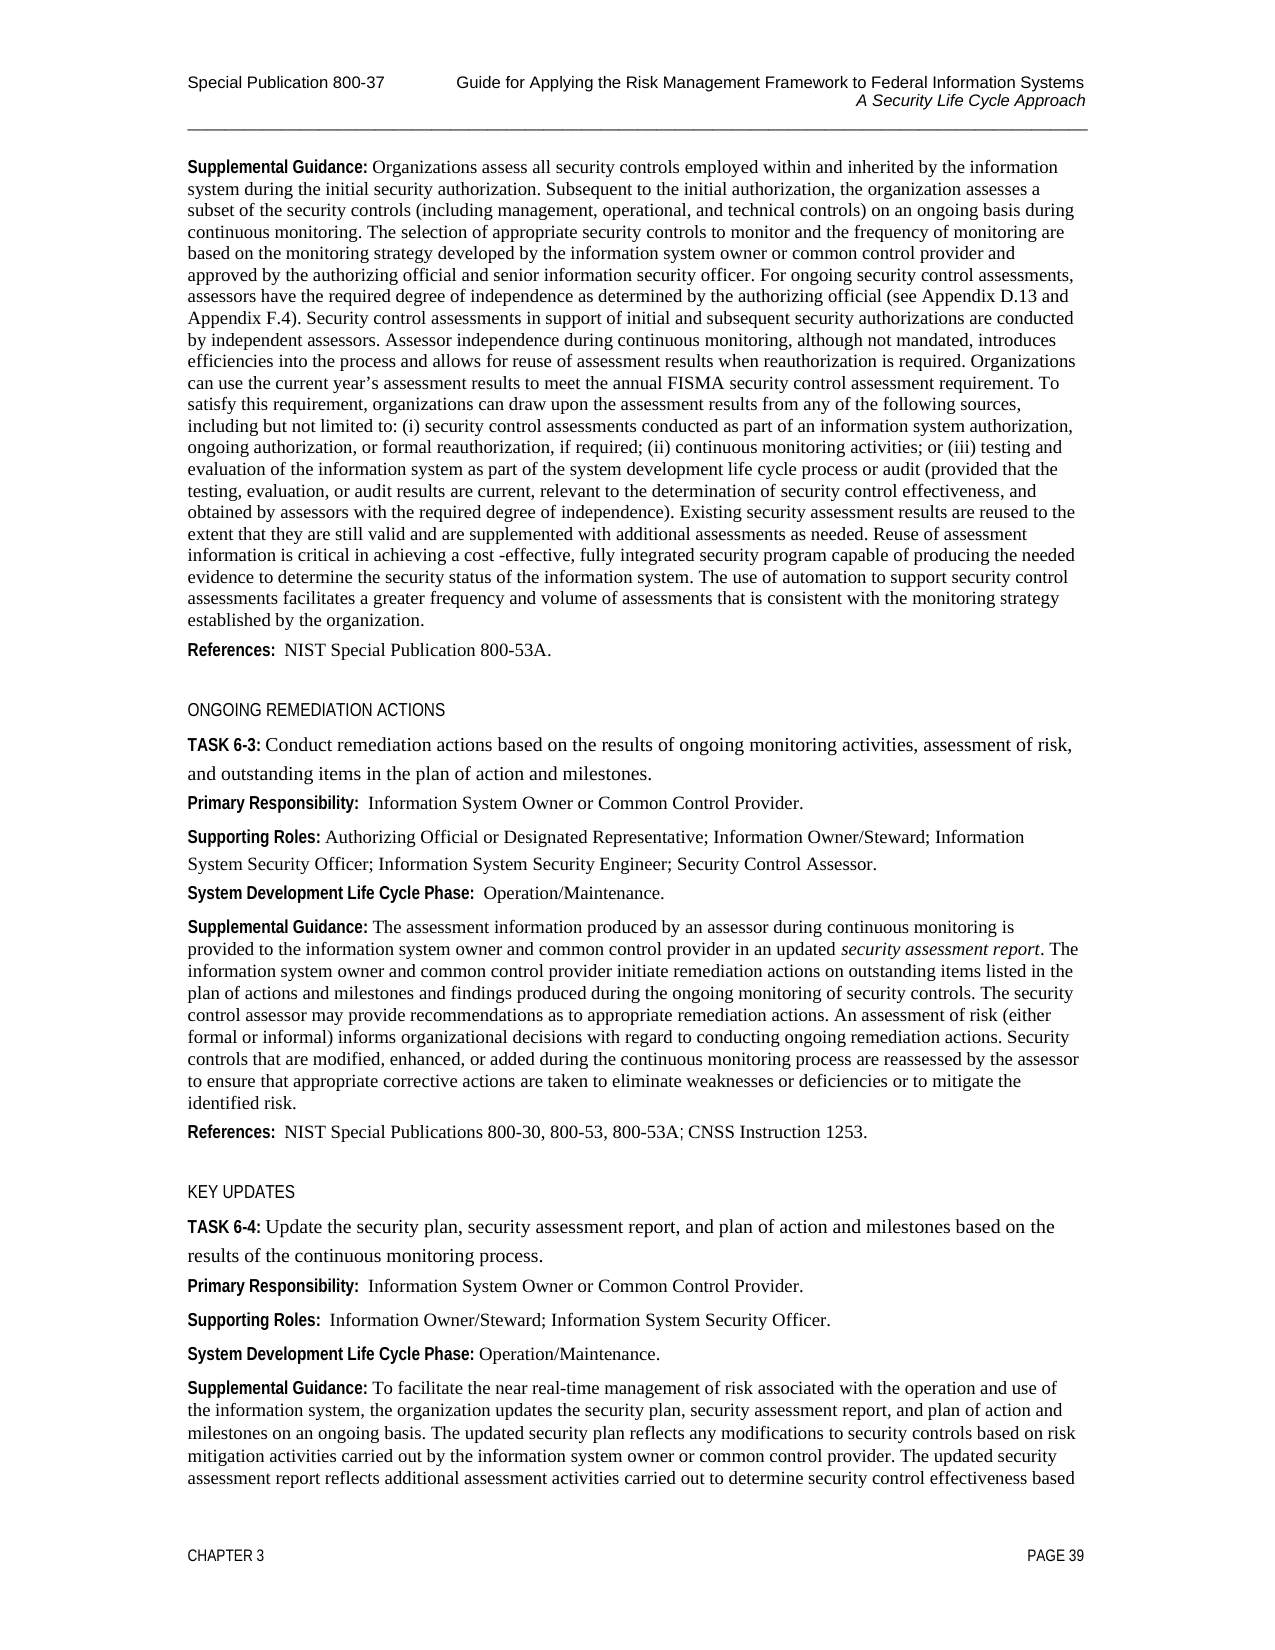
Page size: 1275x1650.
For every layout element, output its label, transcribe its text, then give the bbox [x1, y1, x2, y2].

text ONGOING REMEDIATION ACTIONS [187, 699, 1125, 720]
text Supplemental Guidance: Organizations assess all security controls employed within and inherited by the information system during the initial security authorization. Subsequent to the initial authorization, the organization assesses a subset of the security controls (including management, operational, and technical controls) on an ongoing basis during continuous monitoring. The selection of appropriate security controls to monitor and the frequency of monitoring are based on the monitoring strategy developed by the information system owner or common control provider and approved by the authorizing official and senior information security officer. For ongoing security control assessments, assessors have the required degree of independence as determined by the authorizing official (see Appendix D.13 and Appendix F.4). Security control assessments in support of initial and subsequent security authorizations are conducted by independent assessors. Assessor independence during continuous monitoring, although not mandated, introduces efficiencies into the process and allows for reuse of assessment results when reauthorization is required. Organizations can use the current year’s assessment results to meet the annual FISMA security control assessment requirement. To satisfy this requirement, organizations can draw upon the assessment results from any of the following sources, including but not limited to: (i) security control assessments conducted as part of an information system authorization, ongoing authorization, or formal reauthorization, if required; (ii) continuous monitoring activities; or (iii) testing and evaluation of the information system as part of the system development life cycle process or audit (provided that the testing, evaluation, or audit results are current, relevant to the determination of security control effectiveness, and obtained by assessors with the required degree of independence). Existing security assessment results are reused to the extent that they are still valid and are supplemented with additional assessments as needed. Reuse of assessment information is critical in achieving a cost -effective, fully integrated security program capable of producing the needed evidence to determine the security status of the information system. The use of automation to support security control assessments facilitates a greater frequency and volume of assessments that is consistent with the monitoring strategy established by the organization. [187, 156, 1081, 630]
text A Security Life Cycle Approach [856, 92, 1125, 111]
text Supporting Roles: Information Owner/Steward; Information System Security Officer. [187, 1309, 1125, 1330]
text Primary Responsibility: Information System Owner or Common Control Provider. [187, 1275, 1125, 1296]
text KEY UPDATES [187, 1181, 1125, 1203]
text Supporting Roles: Authorizing Official or Designated Representative; Information Owner/Steward; Information System Security Officer; Information System Security Engineer; Security Control Assessor. [187, 826, 1031, 874]
text Supplemental Guidance: The assessment information produced by an assessor during continuous monitoring is provided to the information system owner and common control provider in an updated security assessment report. The information system owner and common control provider initiate remediation actions on outstanding items listed in the plan of actions and milestones and findings produced during the ongoing monitoring of security controls. The security control assessor may provide recommendations as to appropriate remediation actions. An assessment of risk (either formal or informal) informs organizational decisions with regard to conducting ongoing remediation actions. Security controls that are modified, enhanced, or added during the continuous monitoring process are reassessed by the assessor to ensure that appropriate corrective actions are taken to eliminate weaknesses or deficiencies or to mitigate the identified risk. [187, 916, 1083, 1113]
text CHAPTER 3 PAGE 39 [187, 1546, 1125, 1565]
text System Development Life Cycle Phase: Operation/Maintenance. [187, 882, 1125, 903]
text References: NIST Special Publications 800-30, 800-53, 800-53A; CNSS Instruction 1253. [187, 1121, 1125, 1143]
text References: NIST Special Publication 800-53A. [187, 639, 1125, 660]
text Primary Responsibility: Information System Owner or Common Control Provider. [187, 792, 1125, 814]
text System Development Life Cycle Phase: Operation/Maintenance. [187, 1343, 1125, 1364]
text Special Publication 800-37 Guide for Applying the Risk Management Framework to Federal Information Systems [187, 73, 1125, 92]
text ________________________________________________________________________________________________ [187, 111, 1125, 132]
text TASK 6-3: Conduct remediation actions based on the results of ongoing monitoring activities, assessment of risk, and outstanding items in the plan of action and milestones. [187, 733, 1079, 785]
text TASK 6-4: Update the security plan, security assessment report, and plan of action and milestones based on the results of the continuous monitoring process. [187, 1215, 1073, 1267]
text Supplemental Guidance: To facilitate the near real-time management of risk associated with the operation and use of the information system, the organization updates the security plan, security assessment report, and plan of action and milestones on an ongoing basis. The updated security plan reflects any modifications to security controls based on risk mitigation activities carried out by the information system owner or common control provider. The updated security assessment report reflects additional assessment activities carried out to determine security control effectiveness based [187, 1377, 1081, 1489]
